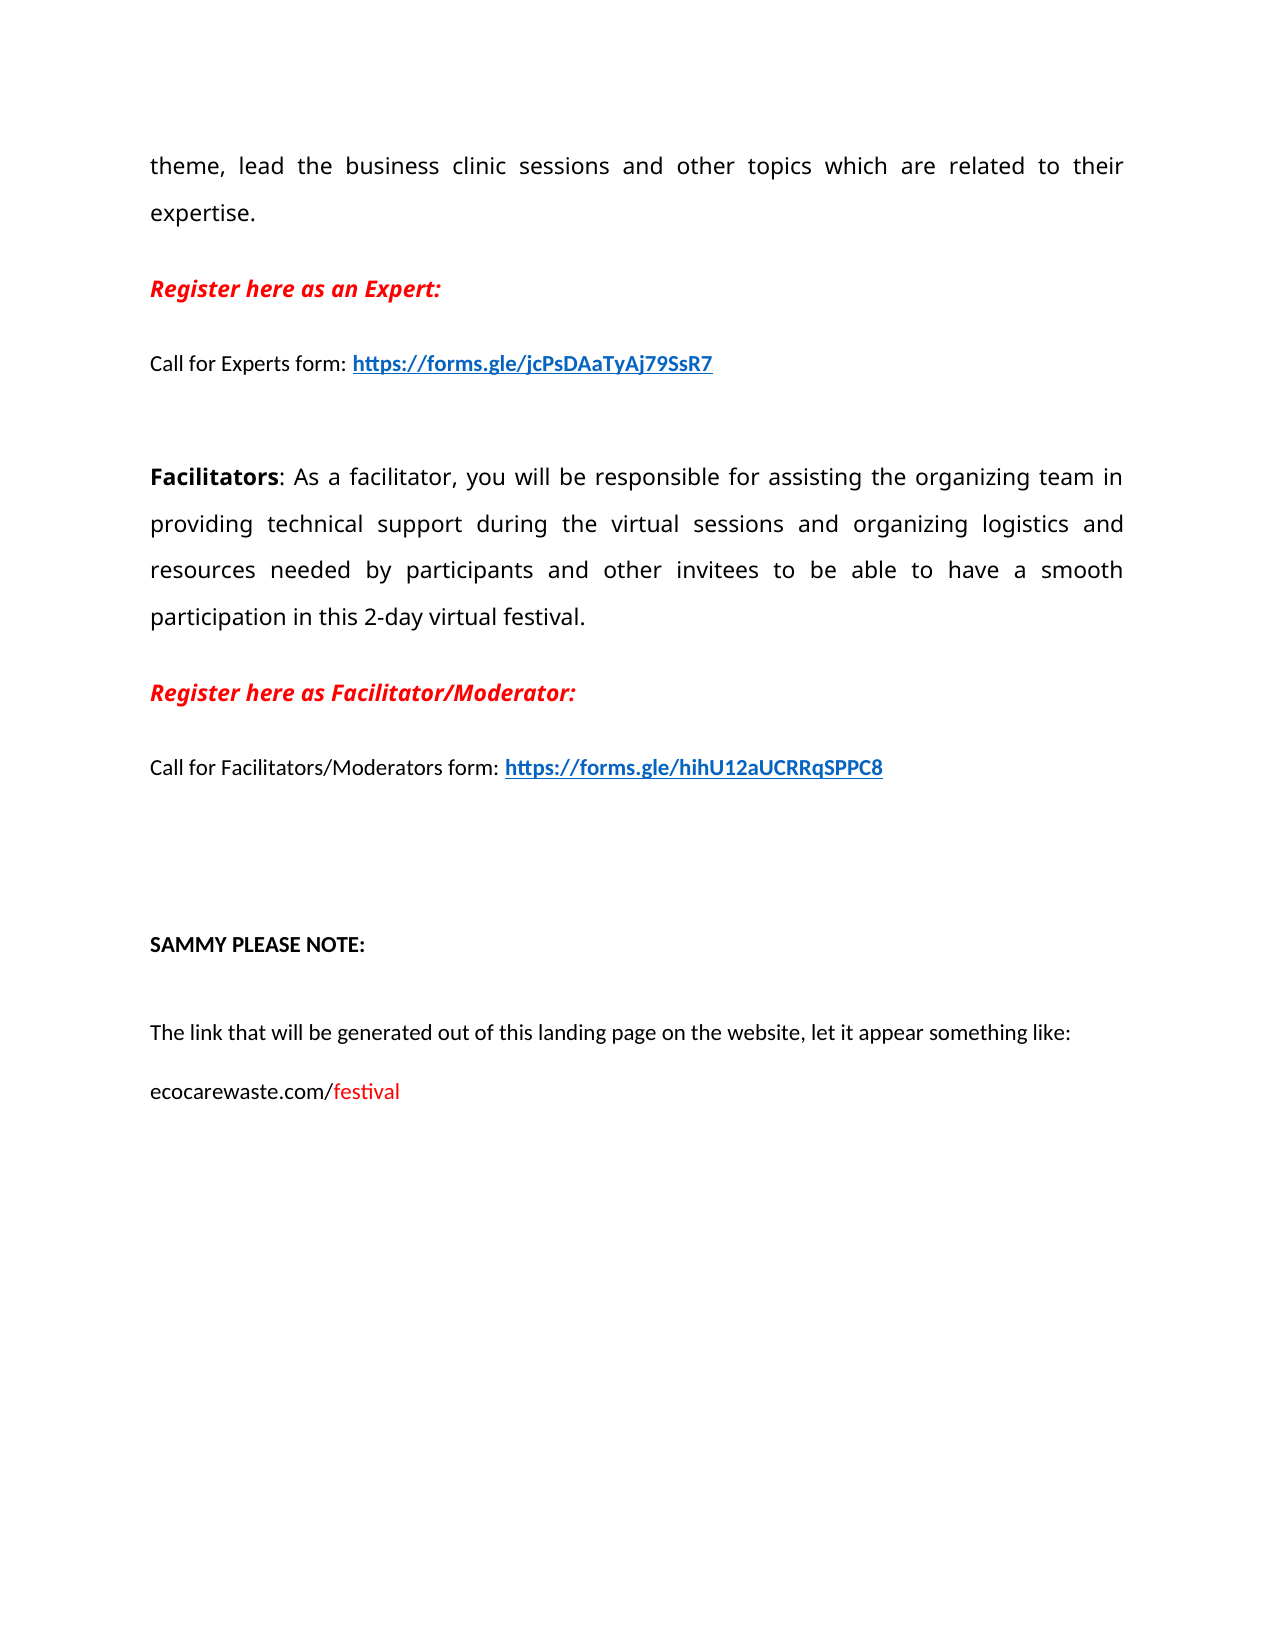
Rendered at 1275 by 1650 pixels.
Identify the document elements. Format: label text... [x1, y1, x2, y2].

text Register here as Facilitator/Moderator: [150, 677, 1125, 709]
text SAMMY PLEASE NOTE: [150, 930, 1125, 988]
text The link that will be generated out of this landing page on the website, let it appear something like: [150, 1018, 1125, 1047]
text ecocarewaste.com/festival [150, 1077, 1125, 1105]
text Register here as an Expert: [150, 273, 1125, 304]
text Facilitators: As a facilitator, you will be responsible for assisting the organizing team in providing technical support during the virtual sessions and organizing logistics and resources needed by participants and other invitees to be able to have a smooth participation in this 2-day virtual festival. [150, 461, 1125, 633]
text Call for Facilitators/Moderators form: https://forms.gle/hihU12aUCRRqSPPC8 [150, 753, 1125, 781]
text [150, 150, 1125, 228]
text Call for Experts form: https://forms.gle/jcPsDAaTyAj79SsR7 [150, 349, 1125, 377]
